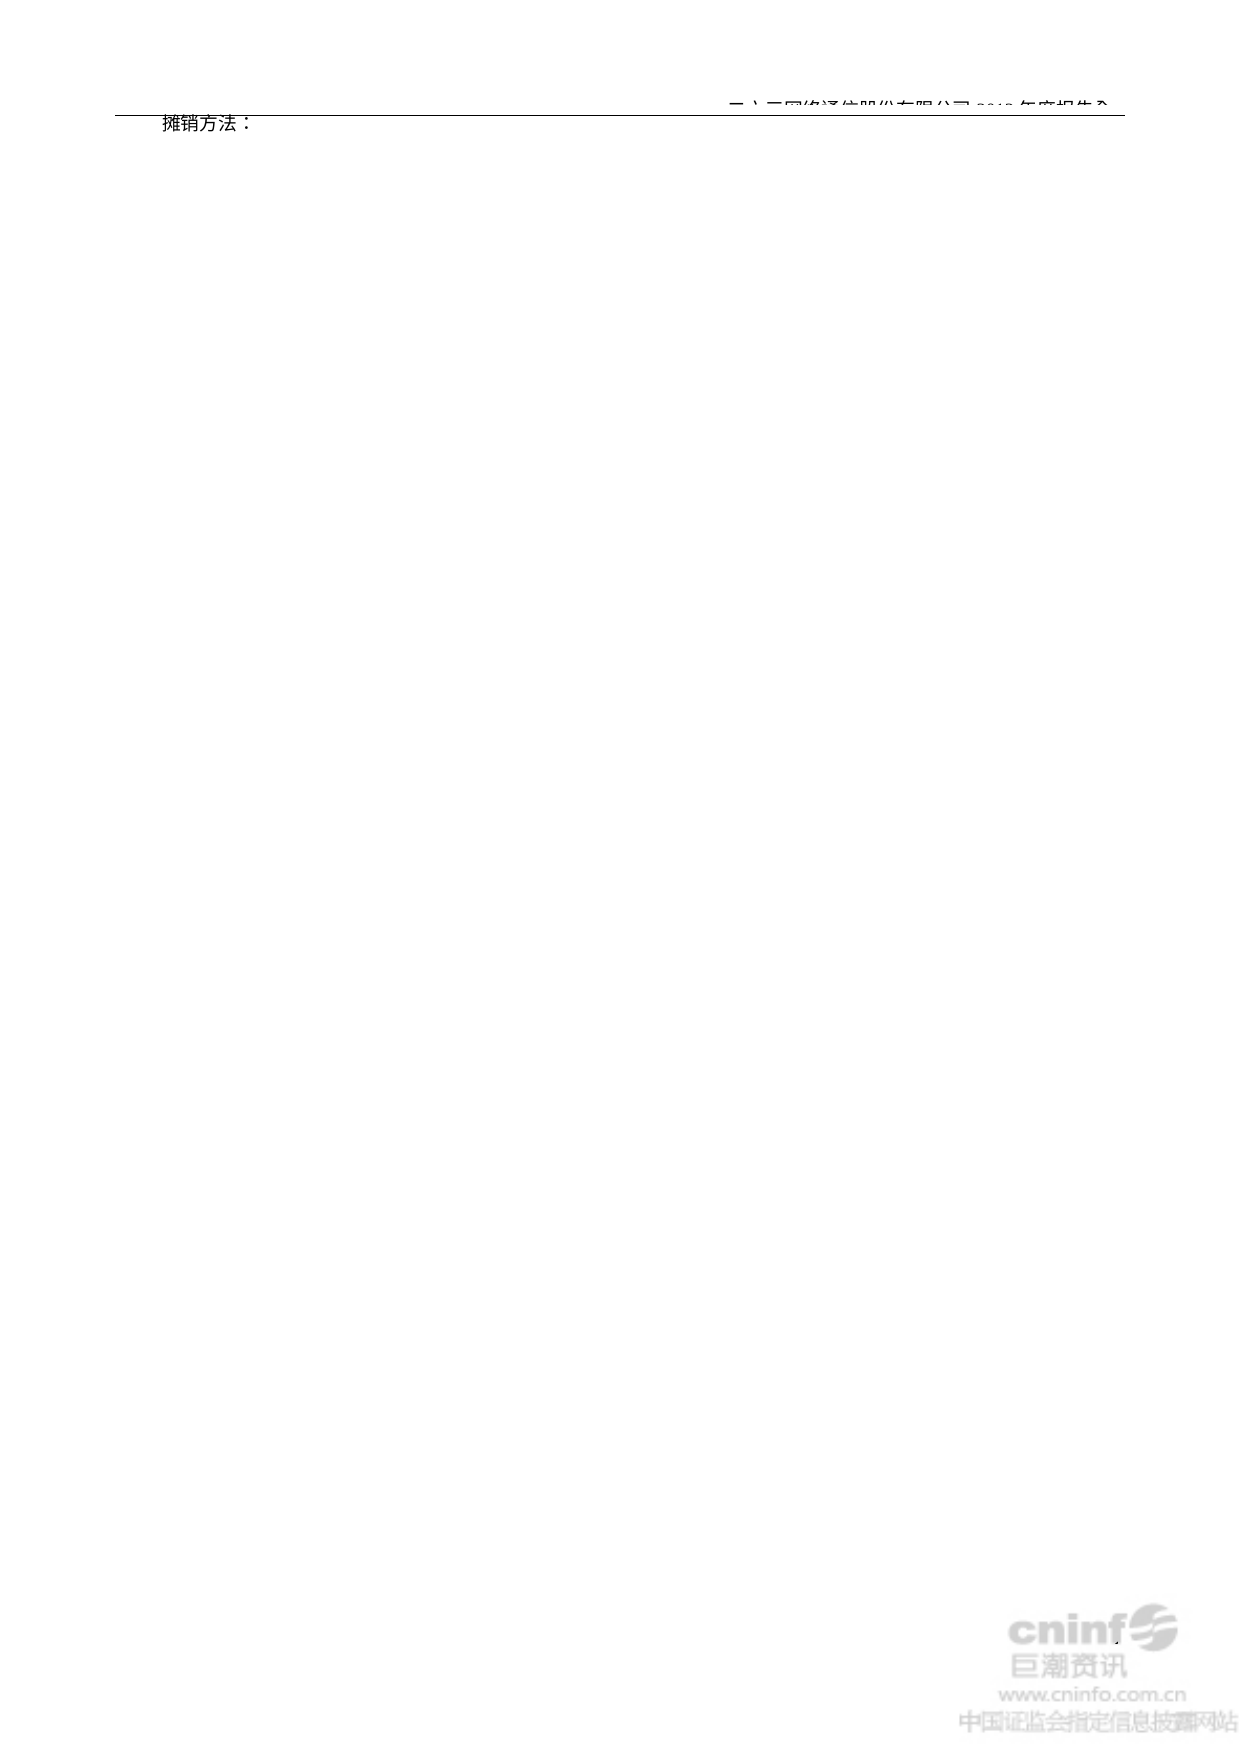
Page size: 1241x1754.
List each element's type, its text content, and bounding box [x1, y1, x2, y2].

picture [958, 1593, 1241, 1754]
text 摊销方法： [162, 110, 1240, 136]
